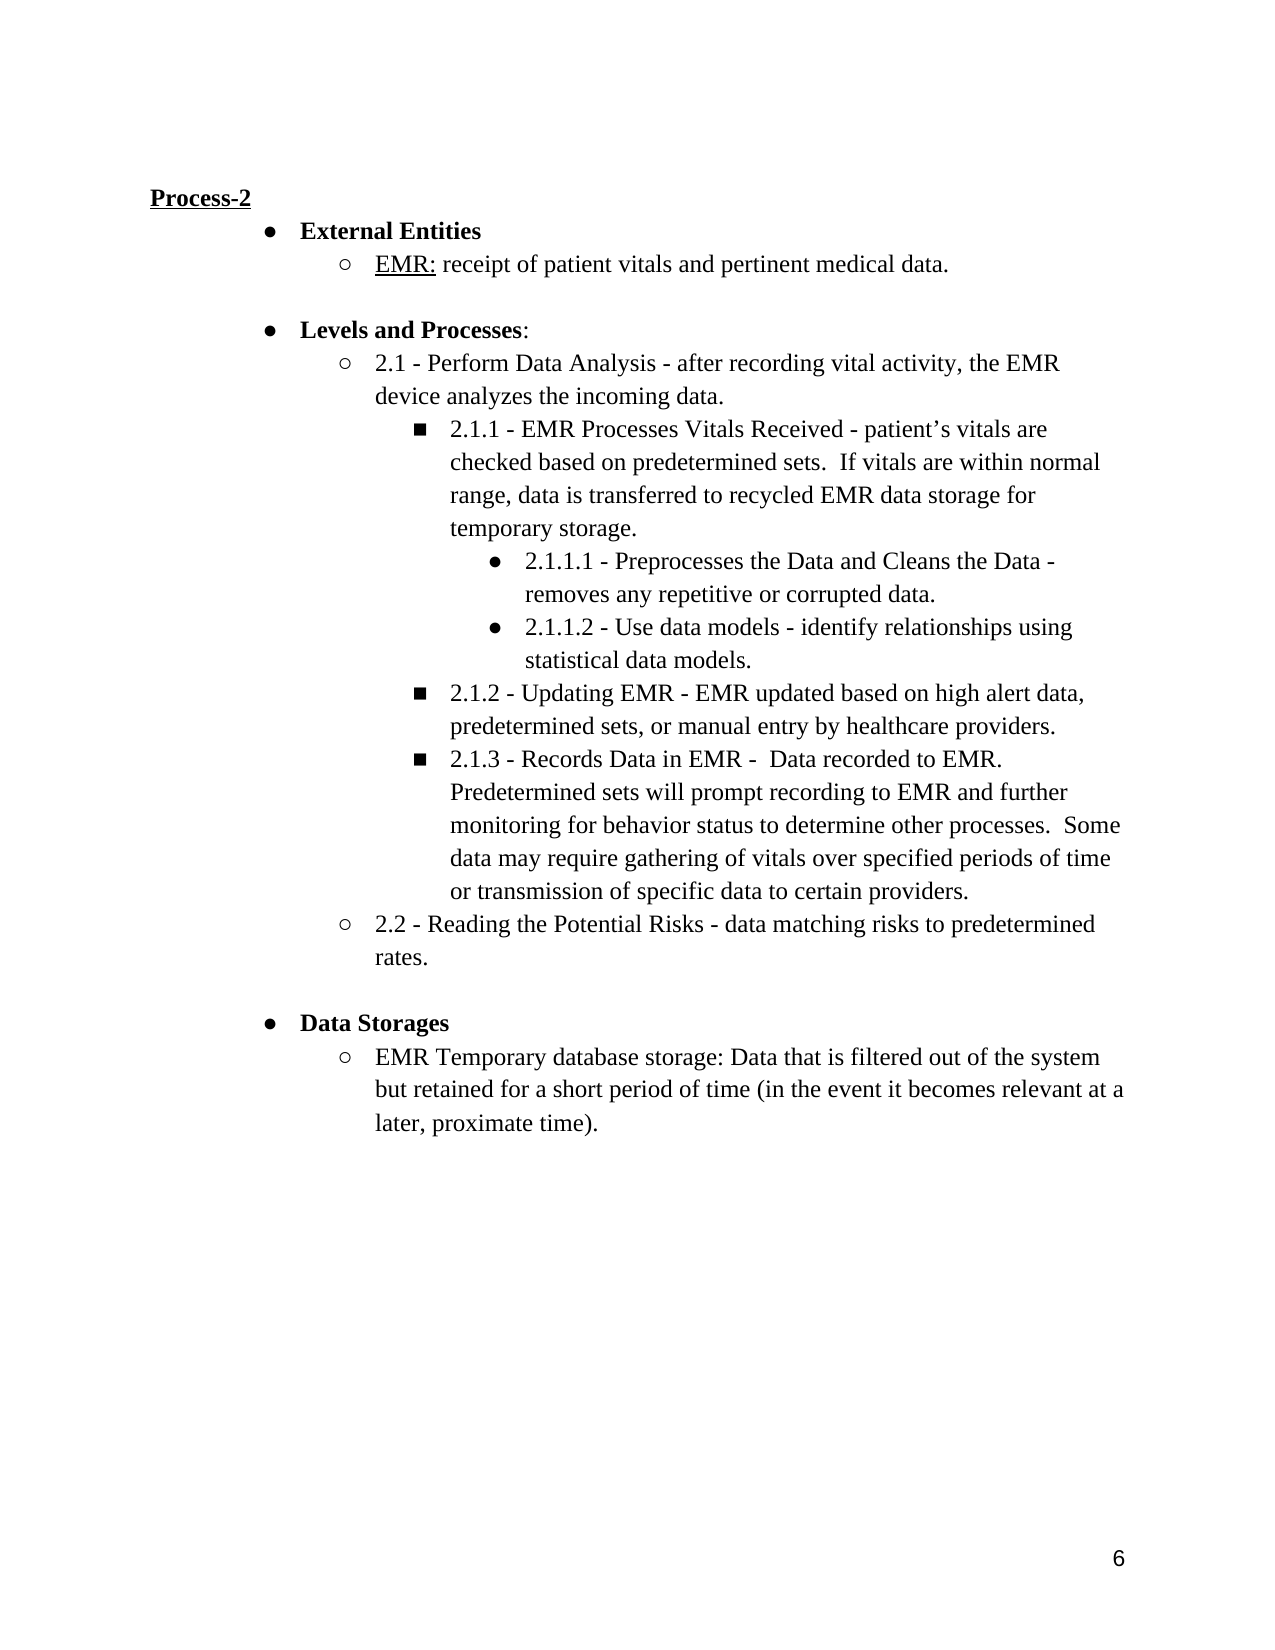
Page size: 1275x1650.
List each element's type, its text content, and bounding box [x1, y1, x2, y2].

list 2.1 - Perform Data Analysis - after recording vital activity, the EMR device analyzes the incoming data. [337, 348, 1125, 410]
list Data Storages [262, 1008, 1125, 1037]
list 2.1.3 - Records Data in EMR - Data recorded to EMR. Predetermined sets will prompt recording to EMR and further monitoring for behavior status to determine other processes. Some data may require gathering of vitals over specified periods of time or transmission of specific data to certain providers. [412, 744, 1125, 905]
list 2.1.1 - EMR Processes Vitals Received - patient’s vitals are checked based on predetermined sets. If vitals are within normal range, data is transferred to recycled EMR data storage for temporary storage. [412, 414, 1125, 542]
list 2.2 - Reading the Potential Risks - data matching risks to predetermined rates. [337, 909, 1125, 971]
list 2.1.2 - Updating EMR - EMR updated based on high alert data, predetermined sets, or manual entry by healthcare providers. [412, 678, 1125, 740]
list EMR Temporary database storage: Data that is filtered out of the system but retained for a short period of time (in the event it becomes relevant at a later, proximate time). [337, 1042, 1125, 1136]
list 2.1.1.2 - Use data models - identify relationships using statistical data models. [487, 612, 1125, 674]
list External Entities [262, 216, 1125, 245]
list EMR: receipt of patient vitals and pertinent medical data. [337, 249, 1125, 278]
list 2.1.1.1 - Preprocesses the Data and Cleans the Data - removes any repetitive or corrupted data. [487, 546, 1125, 608]
text Process-2 [150, 183, 1125, 212]
list Levels and Processes: [262, 315, 1125, 344]
